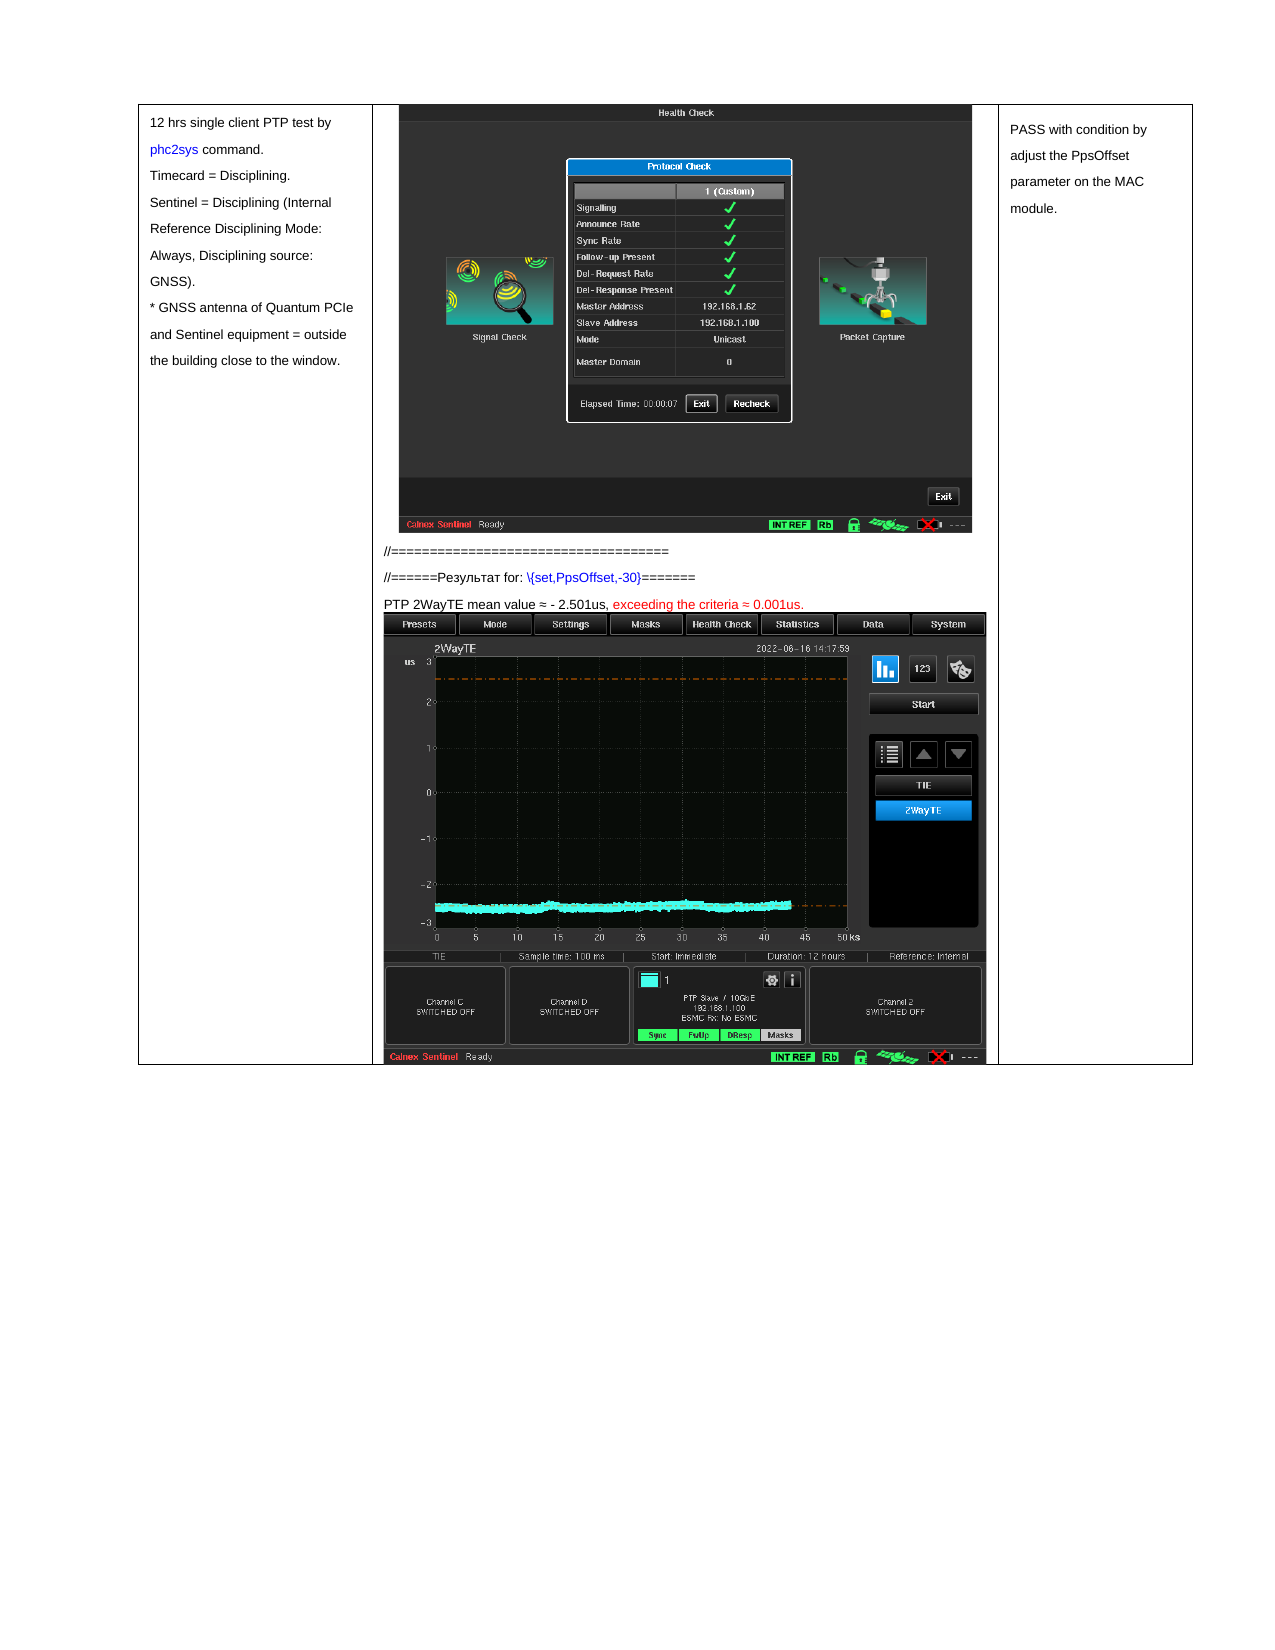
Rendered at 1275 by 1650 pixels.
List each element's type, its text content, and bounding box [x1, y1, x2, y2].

picture [383, 612, 987, 1065]
table_cell //==================================== //======Результат for: \{set,PpsOffset,-30}======= //====================================== //======Результат for: \{set,PpsOffset,-2500}======= [373, 105, 998, 1064]
table_cell PASS with condition by adjust the PpsOffset parameter on the MAC module. [999, 105, 1192, 1064]
picture [398, 104, 973, 533]
table_cell 12 hrs single client PTP test by phc2sys command. Timecard = Disciplining. Sentinel = Disciplining (Internal Reference Disciplining Mode: Always, Disciplining source: GNSS). * GNSS antenna of Quantum PCIe and Sentinel equipment = outside the building close to the window. [139, 105, 372, 1064]
